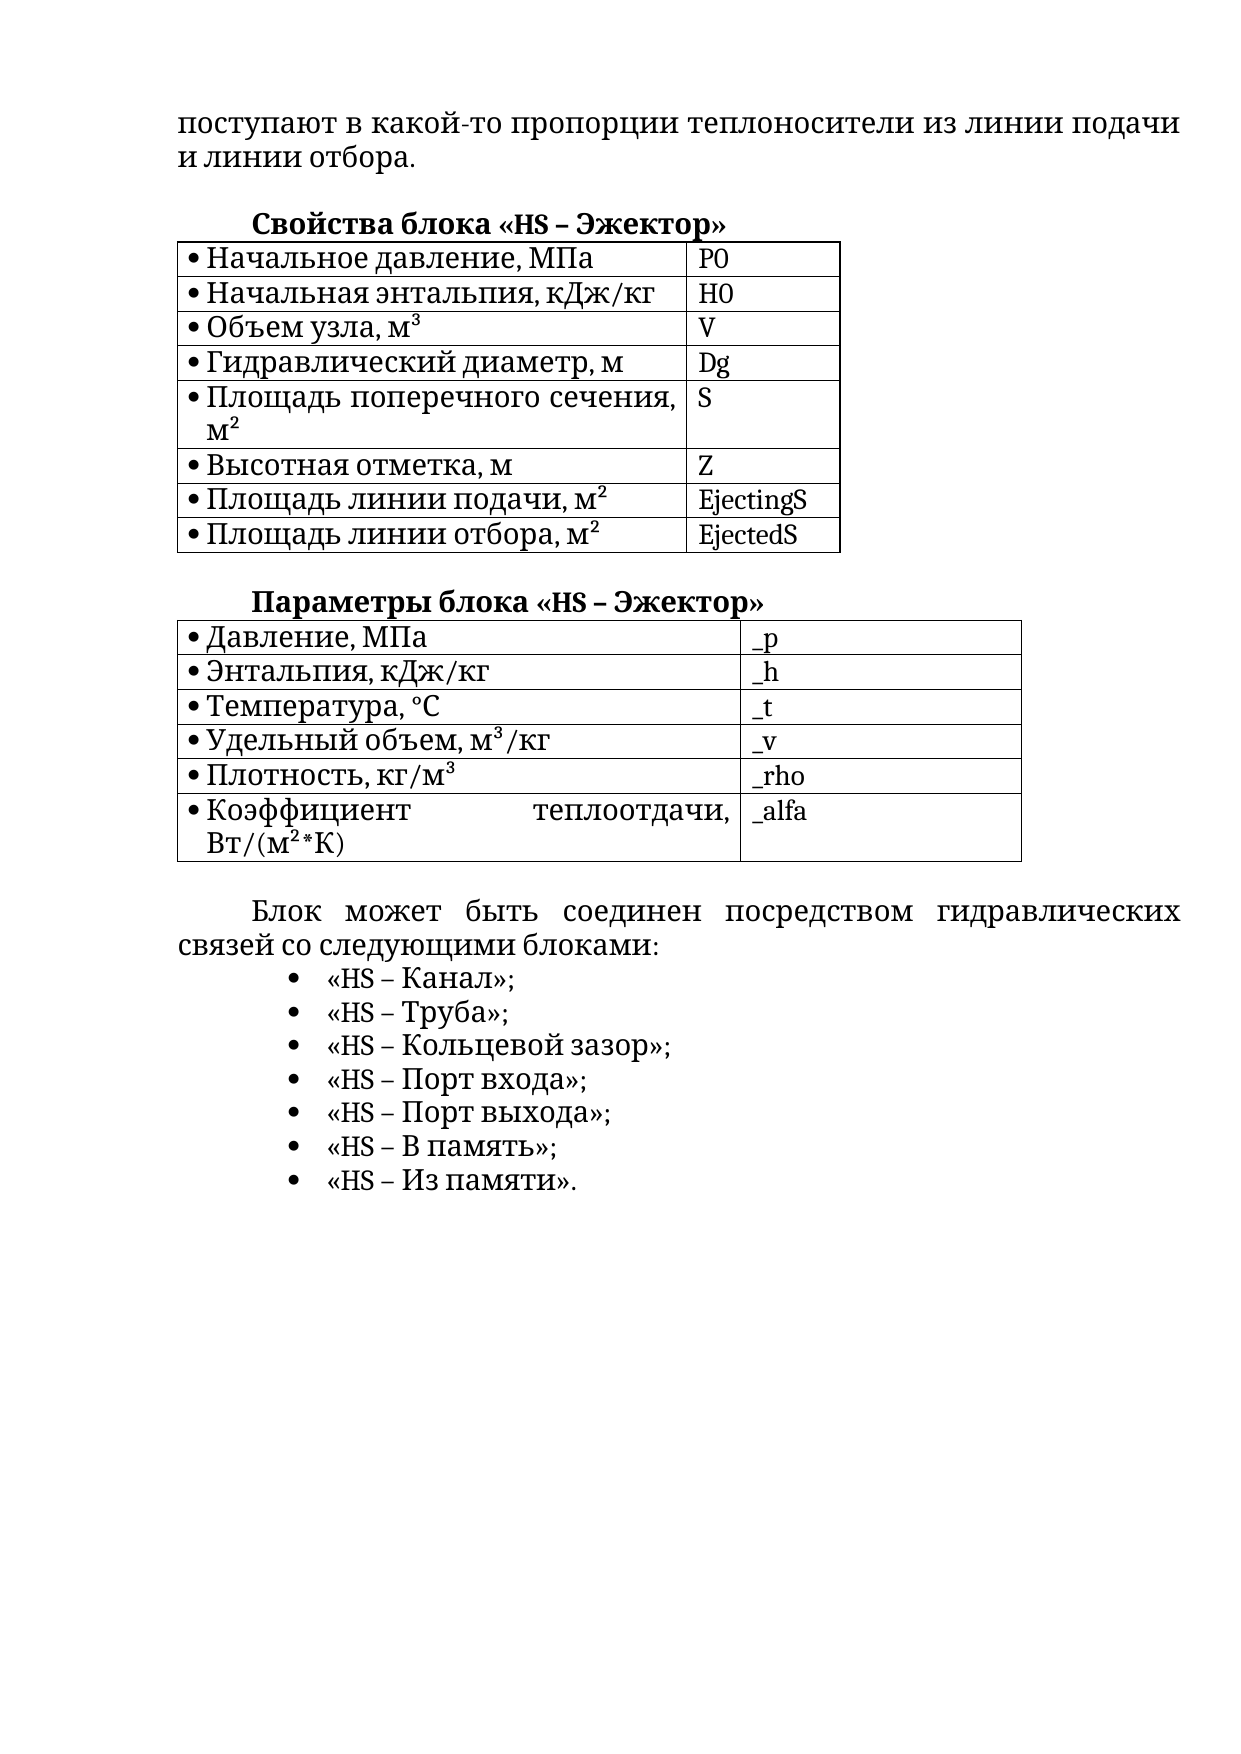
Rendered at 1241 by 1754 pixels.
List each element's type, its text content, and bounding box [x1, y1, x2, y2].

table_cell H0 [687, 277, 839, 311]
table_cell _rho [741, 759, 1021, 793]
table_cell Z [687, 449, 839, 482]
text Свойства блока «HS – Эжектор» [177, 208, 1181, 241]
table_header Начальное давление, МПа [178, 243, 686, 276]
table_cell Площадь линии подачи, м² [178, 484, 686, 517]
table_cell _h [741, 655, 1021, 689]
list «HS – Порт входа»; [288, 1063, 1181, 1097]
list «HS – Кольцевой зазор»; [288, 1029, 1181, 1063]
table_cell _v [741, 725, 1021, 758]
table_cell Объем узла, м³ [178, 312, 686, 345]
table_cell _alfa [741, 794, 1021, 861]
table_cell S [687, 381, 839, 448]
table_cell _t [741, 690, 1021, 723]
table_header _p [741, 621, 1021, 654]
list «HS – В память»; [288, 1130, 1181, 1164]
table_cell Температура, °С [178, 690, 740, 723]
table_cell EjectingS [687, 484, 839, 517]
list «HS – Канал»; [288, 962, 1181, 996]
table_cell Удельный объем, м³/кг [178, 725, 740, 758]
table_header P0 [687, 243, 839, 276]
table_cell Высотная отметка, м [178, 449, 686, 482]
table_cell Плотность, кг/м³ [178, 759, 740, 793]
list «HS – Порт выхода»; [288, 1097, 1181, 1130]
table_cell V [687, 312, 839, 345]
table_cell Энтальпия, кДж/кг [178, 655, 740, 689]
text Параметры блока «HS – Эжектор» [177, 586, 1181, 620]
table_cell Площадь линии отбора, м² [178, 518, 686, 552]
table_cell Площадь поперечного сечения, м² [178, 381, 686, 448]
table_cell Гидравлический диаметр, м [178, 346, 686, 380]
table_cell EjectedS [687, 518, 839, 552]
table_cell Коэффициент теплоотдачи, Вт/(м²*К) [178, 794, 740, 861]
list «HS – Труба»; [288, 996, 1181, 1029]
list «HS – Из памяти». [288, 1164, 1181, 1197]
text Блок может быть соединен посредством гидравлических связей со следующими блоками: [177, 895, 1181, 962]
table_cell Начальная энтальпия, кДж/кг [178, 277, 686, 311]
table_cell Dg [687, 346, 839, 380]
table_header Давление, МПа [178, 621, 740, 654]
